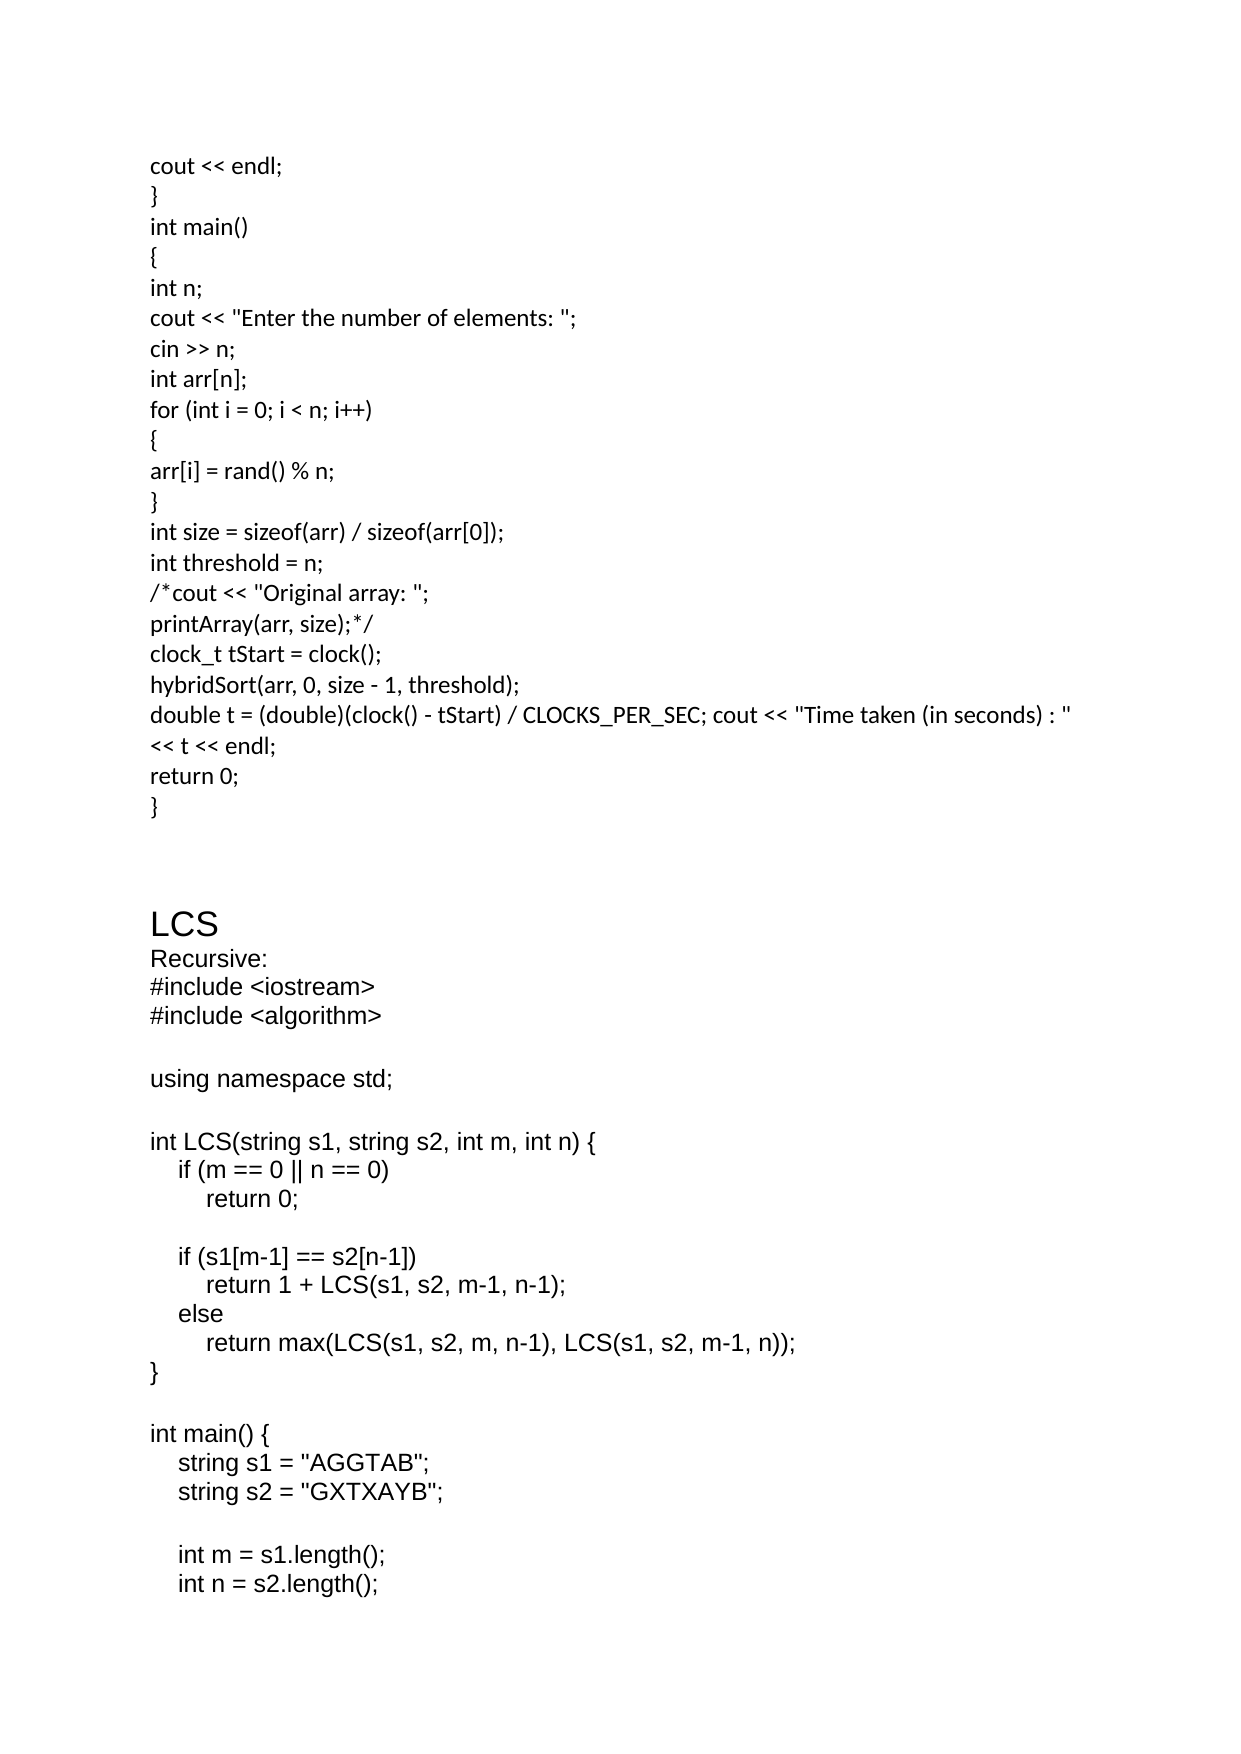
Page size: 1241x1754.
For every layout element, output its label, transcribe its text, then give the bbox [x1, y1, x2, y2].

text string s2 = "GXTXAYB"; [150, 1477, 1090, 1506]
text int m = s1.length(); [150, 1540, 1090, 1568]
text string s1 = "AGGTAB"; [150, 1448, 1090, 1477]
text } [150, 1357, 1090, 1385]
text if (s1[m-1] == s2[n-1]) [150, 1242, 1090, 1270]
text { [150, 425, 1090, 455]
text cout << "Enter the number of elements: "; [150, 303, 1090, 333]
text int main() { [150, 1419, 1090, 1448]
text arr[i] = rand() % n; [150, 455, 1090, 486]
text cout << endl; [150, 150, 1090, 181]
text else [150, 1299, 1090, 1328]
text int size = sizeof(arr) / sizeof(arr[0]); [150, 516, 1090, 547]
text printArray(arr, size);*/ [150, 608, 1090, 638]
text return 0; [150, 1184, 1090, 1213]
text int LCS(string s1, string s2, int m, int n) { [150, 1127, 1090, 1155]
text return 1 + LCS(s1, s2, m-1, n-1); [150, 1270, 1090, 1299]
text hybridSort(arr, 0, size - 1, threshold); [150, 669, 1090, 699]
text double t = (double)(clock() - tStart) / CLOCKS_PER_SEC; cout << "Time taken (in seconds) : " << t << endl; [150, 699, 1090, 760]
text int threshold = n; [150, 547, 1090, 577]
text clock_t tStart = clock(); [150, 638, 1090, 669]
text return max(LCS(s1, s2, m, n-1), LCS(s1, s2, m-1, n)); [150, 1328, 1090, 1357]
text int n = s2.length(); [150, 1568, 1090, 1597]
text using namespace std; [150, 1064, 1090, 1093]
text #include <iostream> [150, 972, 1090, 1001]
text } [150, 791, 1090, 821]
text LCS [150, 903, 1090, 943]
text cin >> n; [150, 333, 1090, 364]
text int n; [150, 272, 1090, 303]
text } [150, 486, 1090, 516]
text Recursive: [150, 943, 1090, 972]
text } [150, 181, 1090, 211]
text /*cout << "Original array: "; [150, 577, 1090, 608]
text #include <algorithm> [150, 1001, 1090, 1030]
text if (m == 0 || n == 0) [150, 1155, 1090, 1184]
text int arr[n]; [150, 364, 1090, 394]
text int main() [150, 211, 1090, 242]
text { [150, 242, 1090, 272]
text return 0; [150, 760, 1090, 791]
text for (int i = 0; i < n; i++) [150, 394, 1090, 425]
